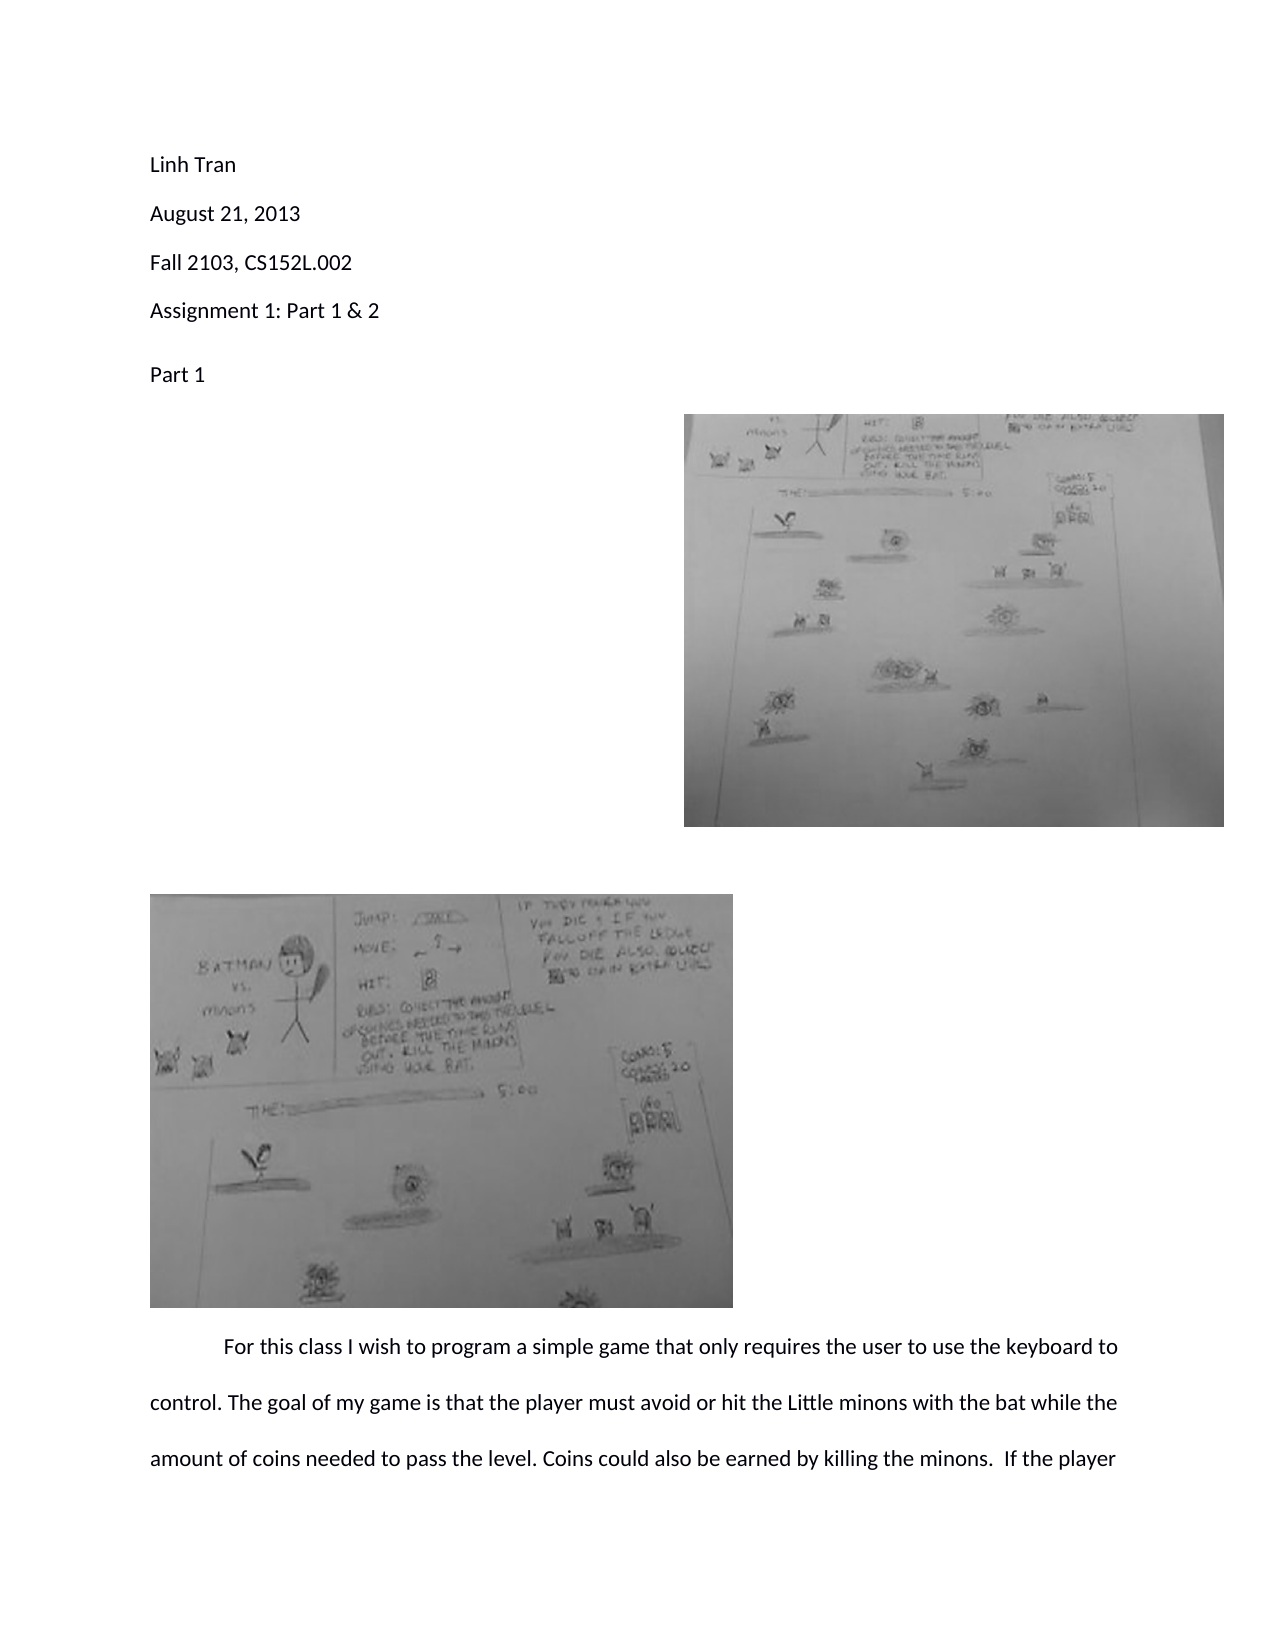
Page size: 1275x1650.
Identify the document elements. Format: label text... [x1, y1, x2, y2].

picture [150, 894, 733, 1308]
picture [684, 414, 1224, 827]
text Part 1 [150, 361, 1125, 388]
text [150, 1332, 1125, 1473]
